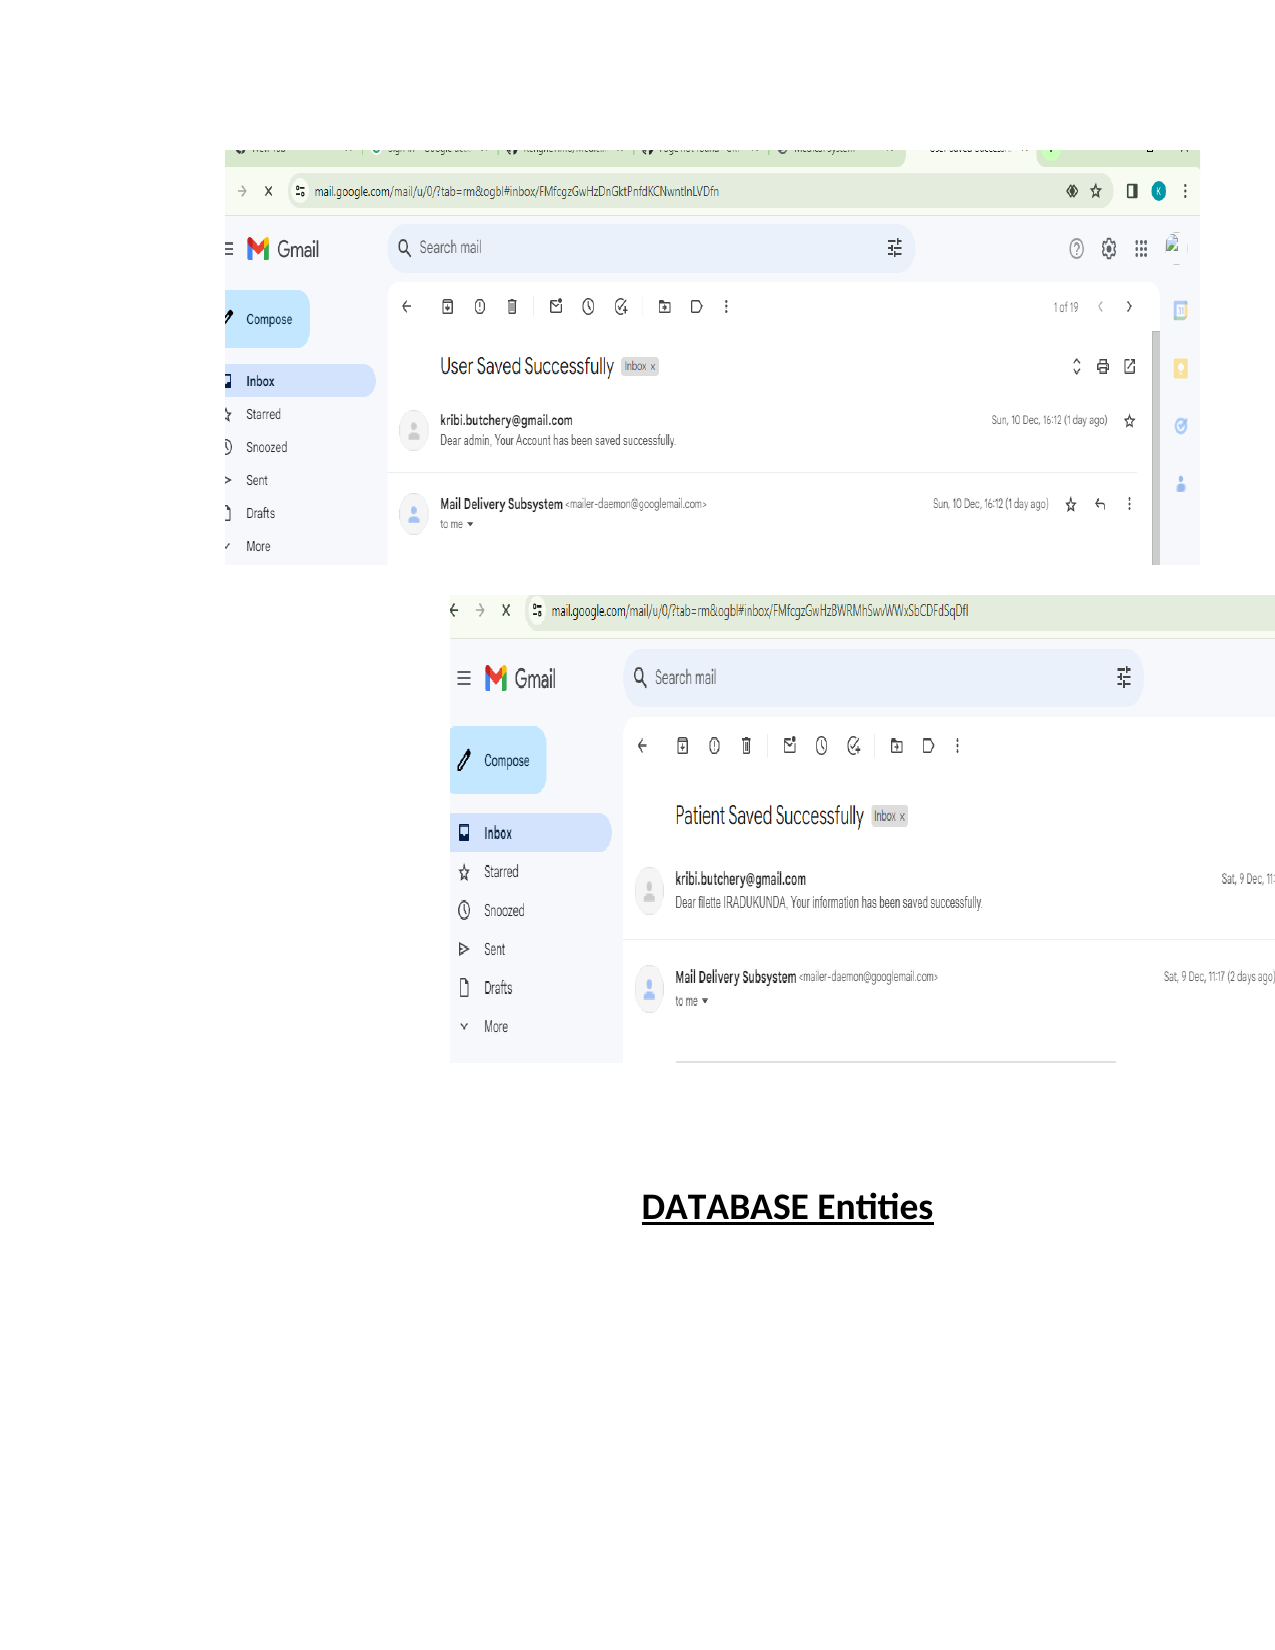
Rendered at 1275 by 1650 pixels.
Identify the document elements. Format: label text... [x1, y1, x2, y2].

list DATABASE Entities [450, 1183, 1125, 1229]
picture [225, 150, 1200, 565]
picture [450, 595, 1275, 1063]
